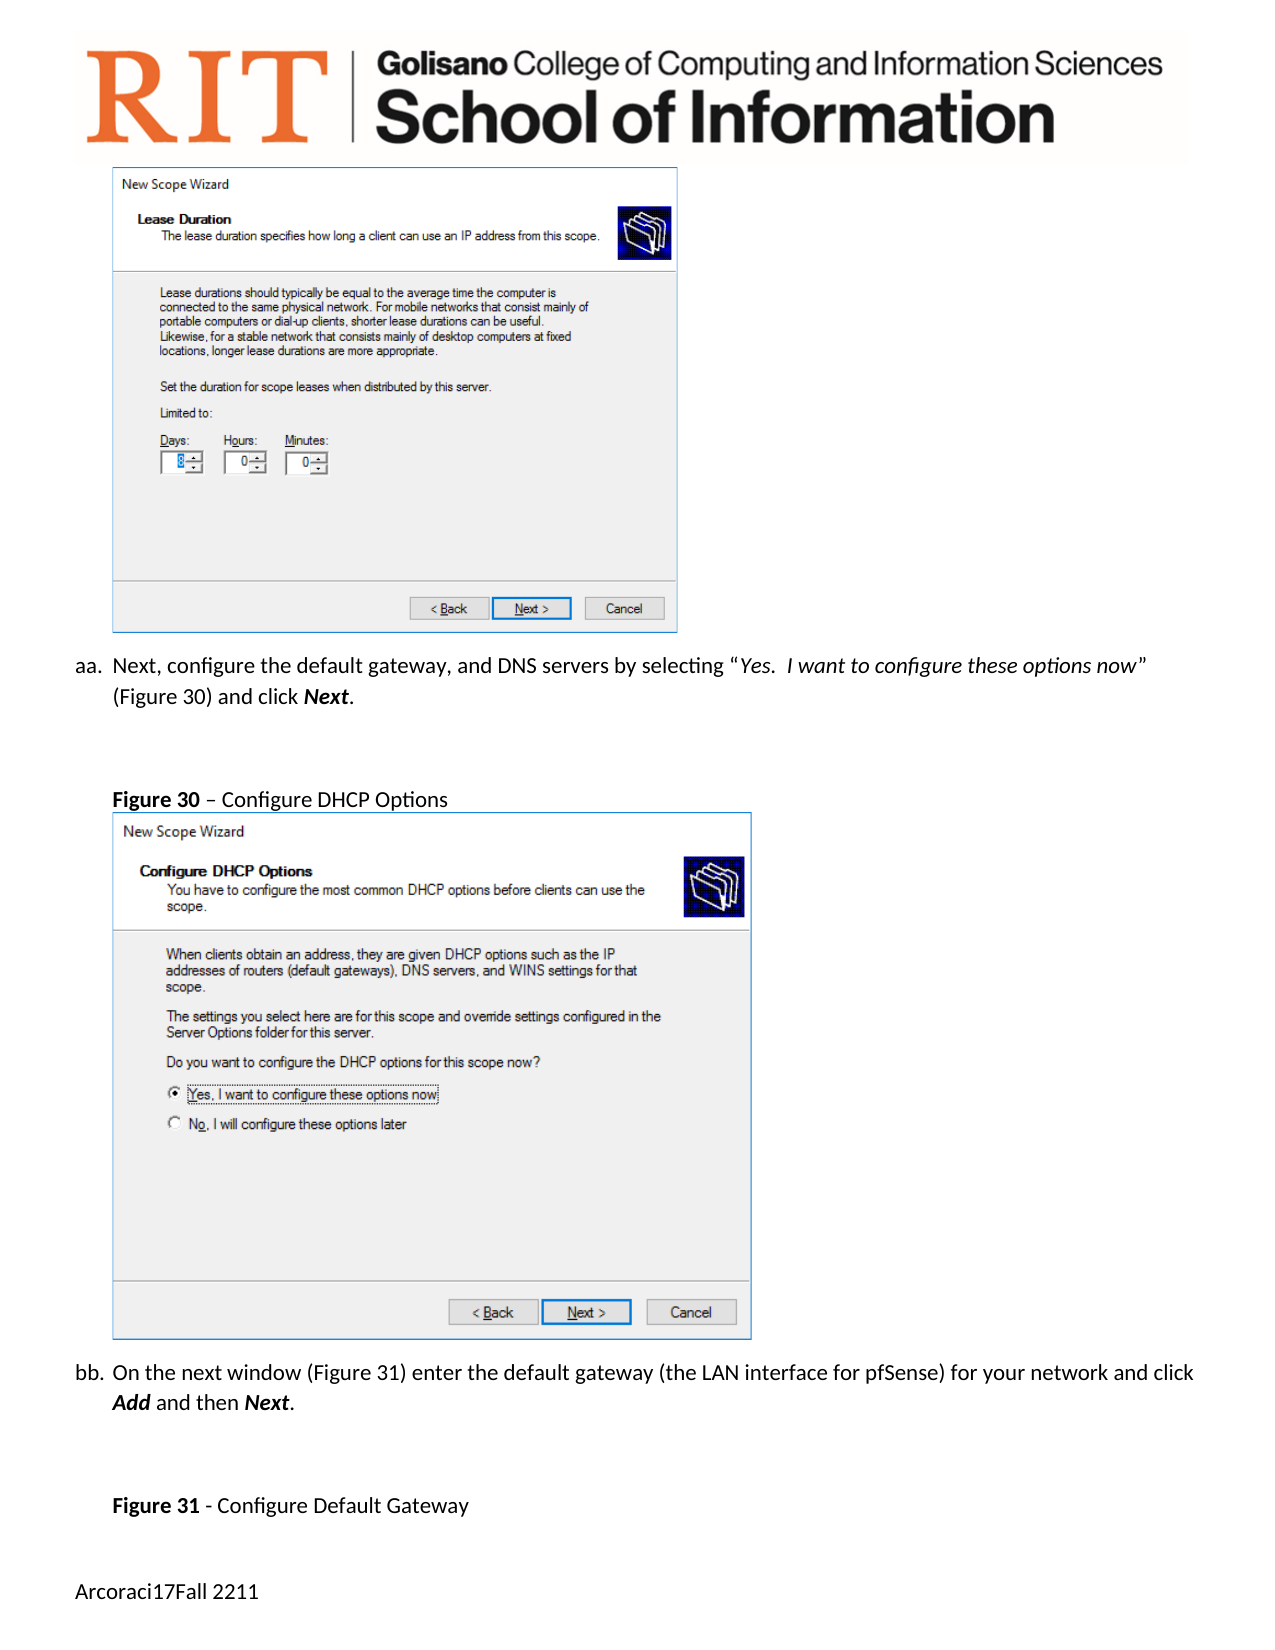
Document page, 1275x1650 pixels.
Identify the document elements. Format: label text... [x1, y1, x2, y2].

list On the next window (Figure 31) enter the default gateway (the LAN interface for pfSense) for your network and click Add and then Next. [75, 1358, 1200, 1416]
text Figure 31 - Configure Default Gateway [112, 1491, 1200, 1519]
picture [75, 30, 1189, 165]
text Figure 30 – Configure DHCP Options [112, 785, 1200, 813]
list Next, configure the default gateway, and DNS servers by selecting “Yes. I want to configure these options now” (Figure 30) and click Next. [75, 652, 1200, 710]
picture [112, 167, 678, 633]
picture [112, 812, 752, 1340]
